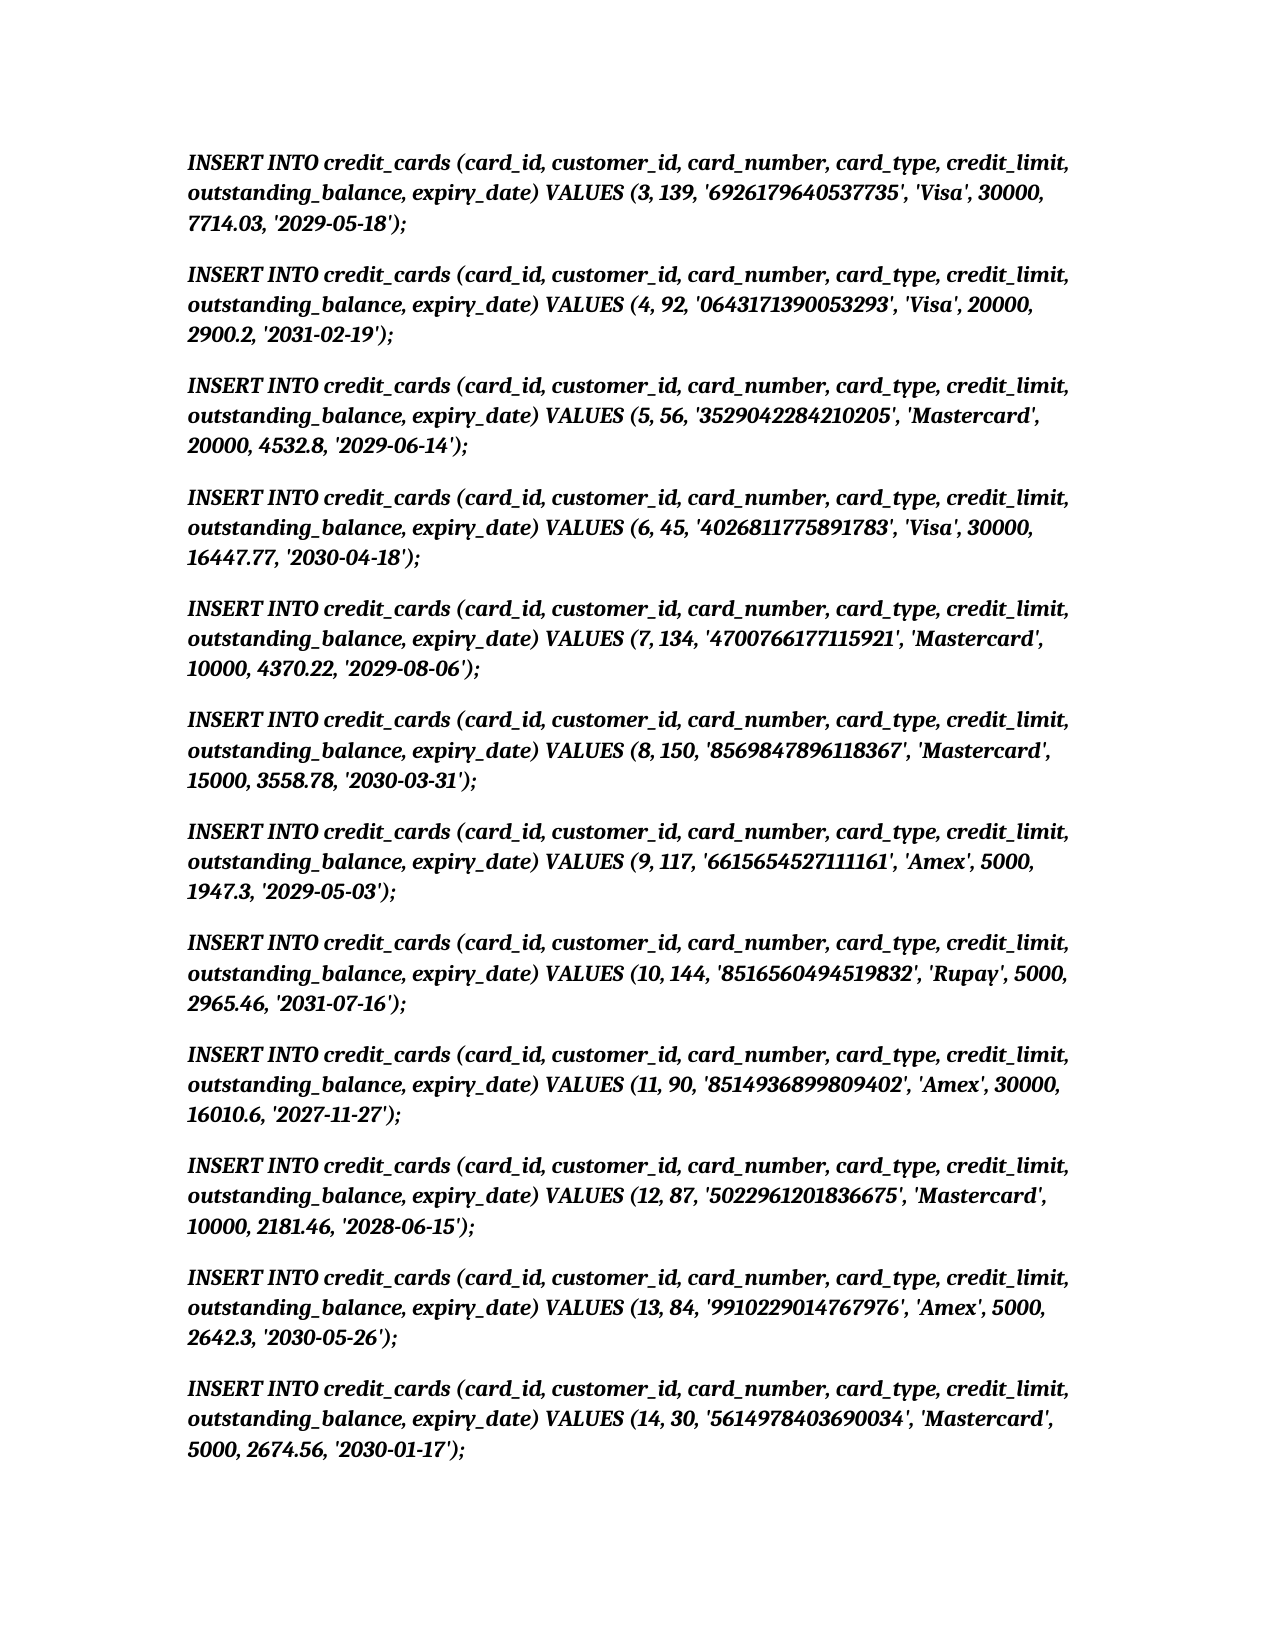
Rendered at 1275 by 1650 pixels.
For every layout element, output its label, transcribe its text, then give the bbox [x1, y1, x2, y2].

text INSERT INTO credit_cards (card_id, customer_id, card_number, card_type, credit_limit, outstanding_balance, expiry_date) VALUES (3, 139, '6926179640537735', 'Visa', 30000, 7714.03, '2029-05-18'); [187, 150, 1087, 237]
text INSERT INTO credit_cards (card_id, customer_id, card_number, card_type, credit_limit, outstanding_balance, expiry_date) VALUES (10, 144, '8516560494519832', 'Rupay', 5000, 2965.46, '2031-07-16'); [187, 930, 1087, 1017]
text INSERT INTO credit_cards (card_id, customer_id, card_number, card_type, credit_limit, outstanding_balance, expiry_date) VALUES (7, 134, '4700766177115921', 'Mastercard', 10000, 4370.22, '2029-08-06'); [187, 596, 1087, 683]
text INSERT INTO credit_cards (card_id, customer_id, card_number, card_type, credit_limit, outstanding_balance, expiry_date) VALUES (12, 87, '5022961201836675', 'Mastercard', 10000, 2181.46, '2028-06-15'); [187, 1153, 1087, 1240]
text INSERT INTO credit_cards (card_id, customer_id, card_number, card_type, credit_limit, outstanding_balance, expiry_date) VALUES (6, 45, '4026811775891783', 'Visa', 30000, 16447.77, '2030-04-18'); [187, 484, 1087, 571]
text INSERT INTO credit_cards (card_id, customer_id, card_number, card_type, credit_limit, outstanding_balance, expiry_date) VALUES (4, 92, '0643171390053293', 'Visa', 20000, 2900.2, '2031-02-19'); [187, 261, 1087, 348]
text INSERT INTO credit_cards (card_id, customer_id, card_number, card_type, credit_limit, outstanding_balance, expiry_date) VALUES (14, 30, '5614978403690034', 'Mastercard', 5000, 2674.56, '2030-01-17'); [187, 1376, 1087, 1463]
text INSERT INTO credit_cards (card_id, customer_id, card_number, card_type, credit_limit, outstanding_balance, expiry_date) VALUES (13, 84, '9910229014767976', 'Amex', 5000, 2642.3, '2030-05-26'); [187, 1264, 1087, 1351]
text INSERT INTO credit_cards (card_id, customer_id, card_number, card_type, credit_limit, outstanding_balance, expiry_date) VALUES (5, 56, '3529042284210205', 'Mastercard', 20000, 4532.8, '2029-06-14'); [187, 373, 1087, 460]
text INSERT INTO credit_cards (card_id, customer_id, card_number, card_type, credit_limit, outstanding_balance, expiry_date) VALUES (8, 150, '8569847896118367', 'Mastercard', 15000, 3558.78, '2030-03-31'); [187, 707, 1087, 794]
text INSERT INTO credit_cards (card_id, customer_id, card_number, card_type, credit_limit, outstanding_balance, expiry_date) VALUES (11, 90, '8514936899809402', 'Amex', 30000, 16010.6, '2027-11-27'); [187, 1042, 1087, 1128]
text INSERT INTO credit_cards (card_id, customer_id, card_number, card_type, credit_limit, outstanding_balance, expiry_date) VALUES (9, 117, '6615654527111161', 'Amex', 5000, 1947.3, '2029-05-03'); [187, 819, 1087, 906]
